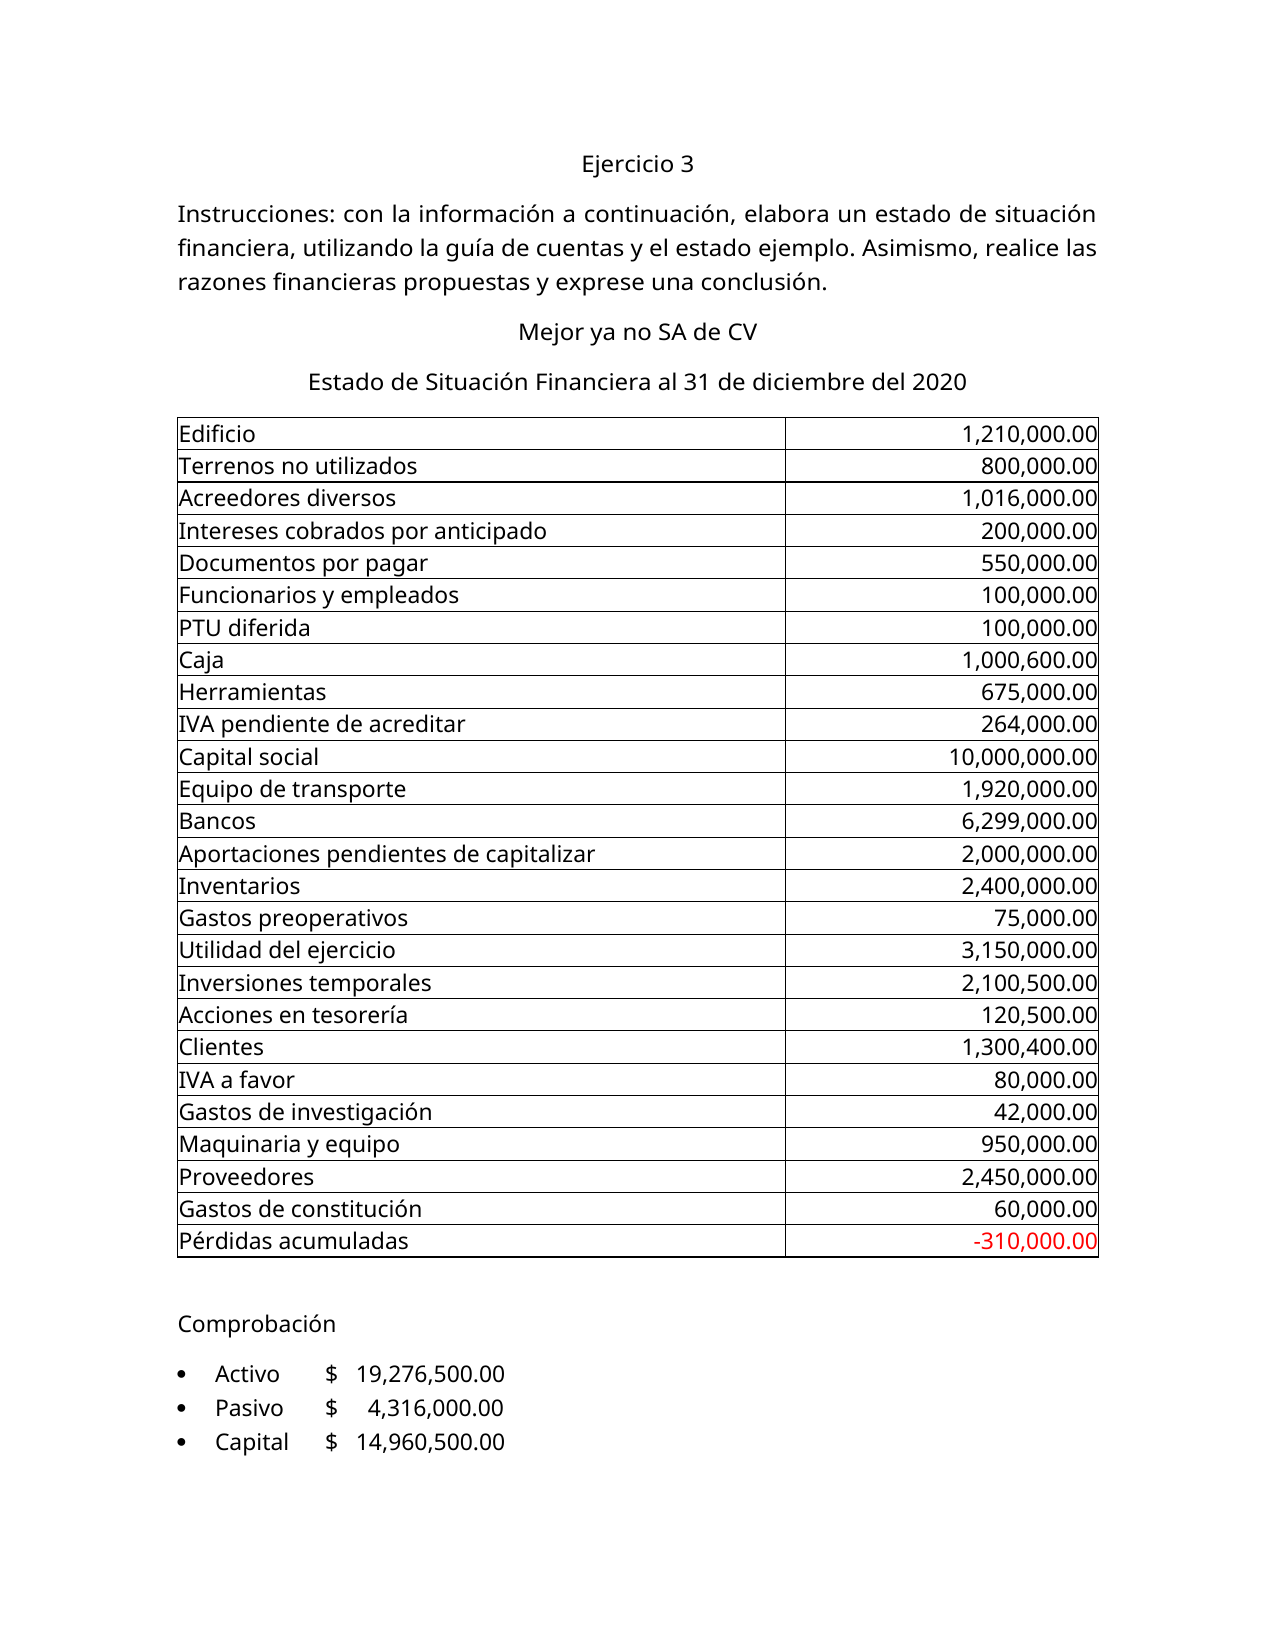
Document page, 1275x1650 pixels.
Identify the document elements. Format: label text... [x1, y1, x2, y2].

table_cell Bancos [178, 805, 785, 837]
table_cell Intereses cobrados por anticipado [178, 515, 785, 546]
table_cell 3,150,000.00 [786, 935, 1098, 966]
text Comprobación [177, 1308, 1098, 1339]
table_cell Aportaciones pendientes de capitalizar [178, 838, 785, 869]
table_cell Inventarios [178, 870, 785, 901]
table_cell 80,000.00 [786, 1064, 1098, 1095]
table_cell Gastos preoperativos [178, 902, 785, 933]
table_cell Documentos por pagar [178, 547, 785, 578]
table_header 1,210,000.00 [786, 418, 1098, 449]
table_cell 2,100,500.00 [786, 967, 1098, 998]
list Capital $ 14,960,500.00 [177, 1426, 1098, 1457]
table_cell 10,000,000.00 [786, 741, 1098, 772]
table_cell 200,000.00 [786, 515, 1098, 546]
table_cell 100,000.00 [786, 579, 1098, 611]
table_cell 75,000.00 [786, 902, 1098, 933]
table_cell Acciones en tesorería [178, 999, 785, 1030]
table_cell 60,000.00 [786, 1193, 1098, 1224]
table_cell 1,300,400.00 [786, 1031, 1098, 1063]
table_cell Maquinaria y equipo [178, 1128, 785, 1159]
table_cell IVA a favor [178, 1064, 785, 1095]
table_cell Caja [178, 644, 785, 675]
table_cell IVA pendiente de acreditar [178, 709, 785, 740]
table_cell PTU diferida [178, 612, 785, 643]
table_cell Acreedores diversos [178, 483, 785, 514]
table_cell 2,450,000.00 [786, 1161, 1098, 1192]
table_cell 2,400,000.00 [786, 870, 1098, 901]
table_cell 950,000.00 [786, 1128, 1098, 1159]
table_cell 800,000.00 [786, 450, 1098, 481]
table_cell 1,016,000.00 [786, 483, 1098, 514]
table_cell 675,000.00 [786, 676, 1098, 707]
text Ejercicio 3 [177, 148, 1098, 179]
text Mejor ya no SA de CV [177, 316, 1098, 347]
table_cell 264,000.00 [786, 709, 1098, 740]
table_cell 550,000.00 [786, 547, 1098, 578]
table_cell 2,000,000.00 [786, 838, 1098, 869]
table_cell 1,000,600.00 [786, 644, 1098, 675]
table_cell Pérdidas acumuladas [178, 1225, 785, 1256]
table_cell Proveedores [178, 1161, 785, 1192]
list Pasivo $ 4,316,000.00 [177, 1392, 1098, 1423]
table_cell Terrenos no utilizados [178, 450, 785, 481]
table_cell Herramientas [178, 676, 785, 707]
list Activo $ 19,276,500.00 [177, 1358, 1098, 1389]
table_cell 42,000.00 [786, 1096, 1098, 1127]
table_cell Gastos de investigación [178, 1096, 785, 1127]
table_cell Equipo de transporte [178, 773, 785, 804]
table_cell Clientes [178, 1031, 785, 1063]
table_cell -310,000.00 [786, 1225, 1098, 1256]
table_cell Gastos de constitución [178, 1193, 785, 1224]
table_cell 1,920,000.00 [786, 773, 1098, 804]
text Estado de Situación Financiera al 31 de diciembre del 2020 [177, 366, 1098, 398]
table_header Edificio [178, 418, 785, 449]
table_cell 120,500.00 [786, 999, 1098, 1030]
text Instrucciones: con la información a continuación, elabora un estado de situación financiera, utilizando la guía de cuentas y el estado ejemplo. Asimismo, realice las razones financieras propuestas y exprese una conclusión. [177, 198, 1098, 297]
table_cell 100,000.00 [786, 612, 1098, 643]
table_cell 6,299,000.00 [786, 805, 1098, 837]
table_cell Capital social [178, 741, 785, 772]
table_cell Inversiones temporales [178, 967, 785, 998]
table_cell Utilidad del ejercicio [178, 935, 785, 966]
table_cell Funcionarios y empleados [178, 579, 785, 611]
